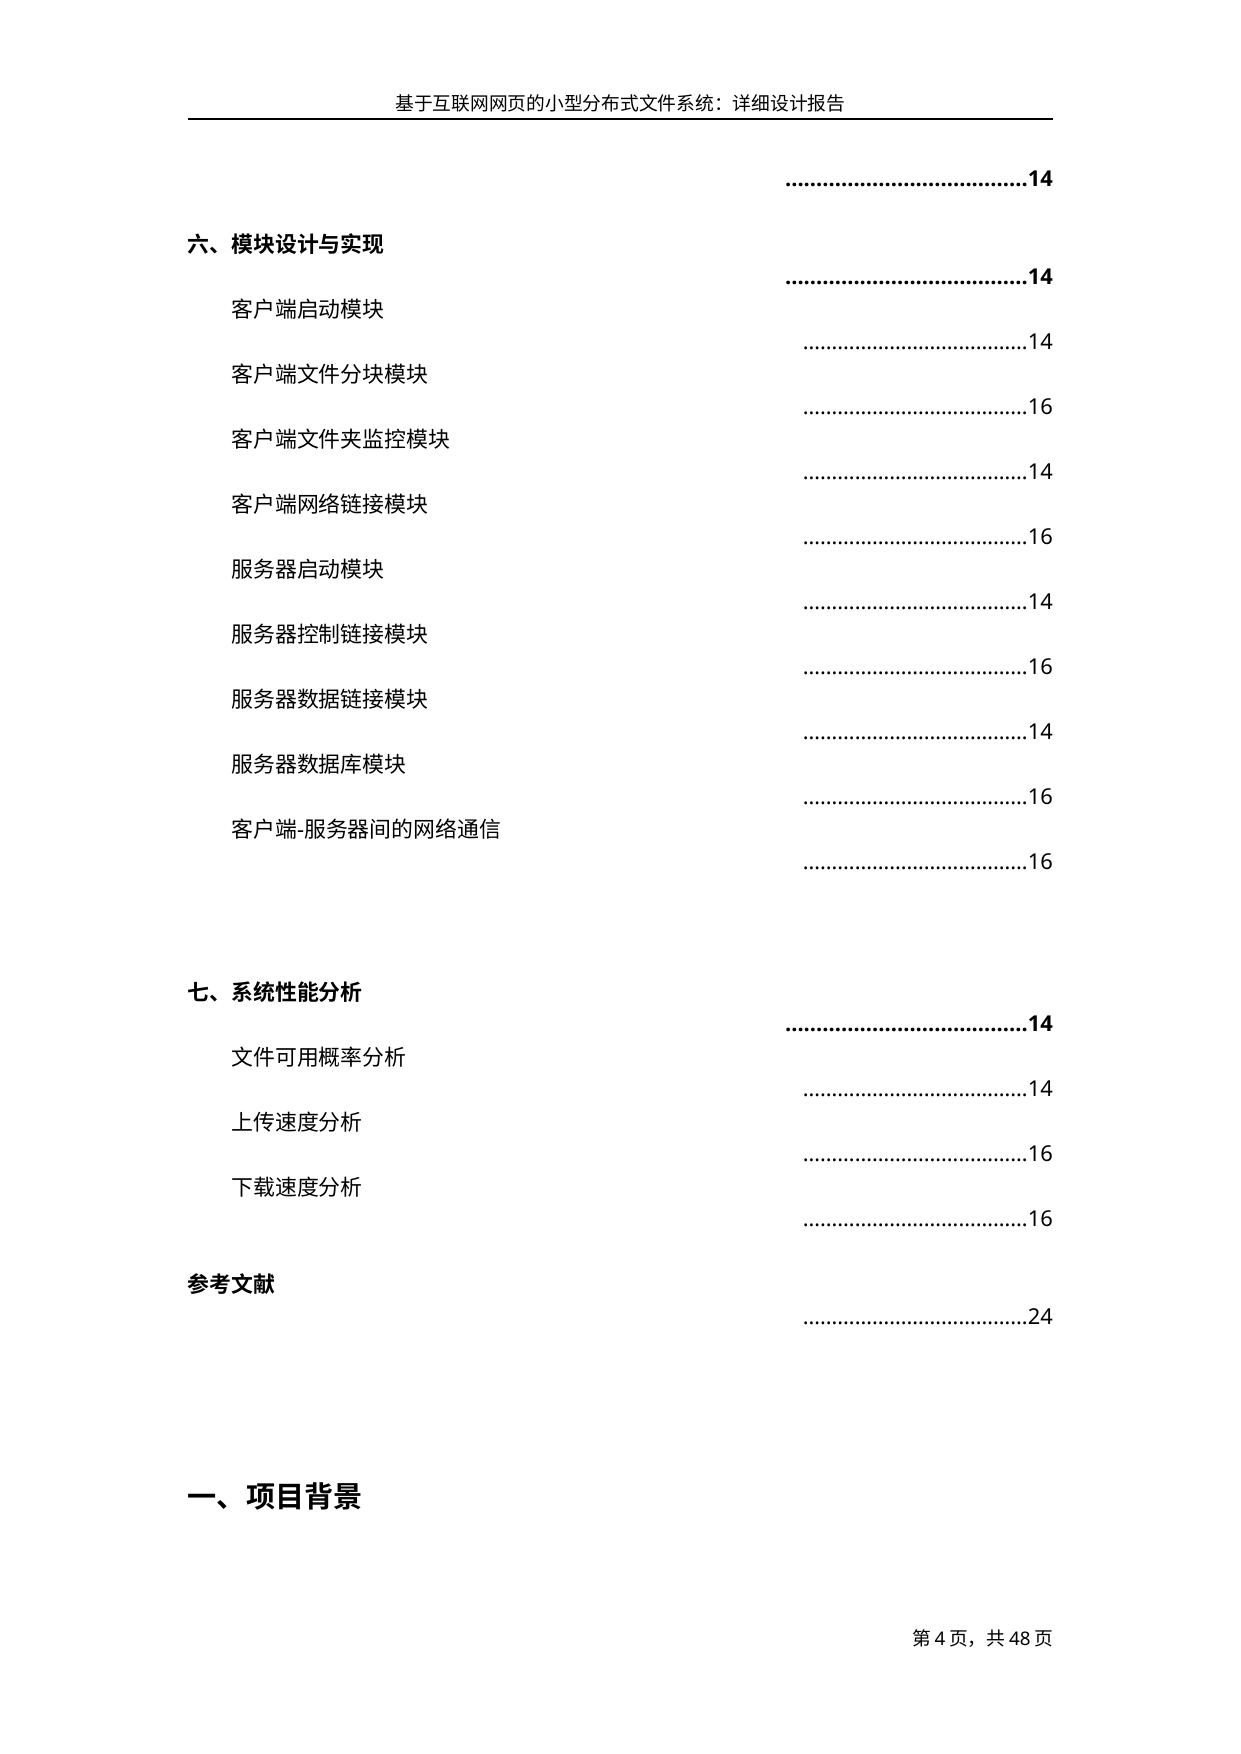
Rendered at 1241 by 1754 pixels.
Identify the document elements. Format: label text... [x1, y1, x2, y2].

text …………………………………14 [187, 584, 1053, 617]
text 服务器启动模块 [231, 552, 1053, 584]
text …………………………………14 [187, 162, 1053, 194]
text 客户端网络链接模块 [231, 487, 1053, 519]
text …………………………………24 [231, 1299, 1053, 1332]
text 文件可用概率分析 [231, 1039, 1053, 1072]
text 服务器控制链接模块 [231, 617, 1053, 649]
text …………………………………16 [231, 389, 1053, 422]
text …………………………………14 [187, 259, 1053, 292]
text …………………………………14 [187, 714, 1053, 747]
text …………………………………14 [187, 454, 1053, 487]
text …………………………………16 [231, 1137, 1053, 1169]
text 客户端文件夹监控模块 [231, 422, 1053, 454]
text 客户端启动模块 [231, 292, 1053, 324]
text …………………………………14 [187, 1072, 1053, 1104]
text 客户端文件分块模块 [231, 357, 1053, 389]
text …………………………………16 [231, 779, 1053, 812]
text 七、系统性能分析 [187, 974, 1053, 1007]
text 服务器数据库模块 [231, 747, 1053, 779]
text …………………………………14 [187, 1007, 1053, 1039]
text 客户端-服务器间的网络通信 [231, 812, 1053, 844]
text 上传速度分析 [231, 1104, 1053, 1137]
text 下载速度分析 [231, 1169, 1053, 1202]
text …………………………………16 [231, 844, 1053, 877]
text 服务器数据链接模块 [231, 682, 1053, 714]
text …………………………………14 [187, 324, 1053, 357]
text 六、模块设计与实现 [187, 227, 1053, 259]
text …………………………………16 [231, 649, 1053, 682]
text 参考文献 [187, 1267, 1053, 1299]
text …………………………………16 [231, 1202, 1053, 1234]
text …………………………………16 [231, 519, 1053, 552]
text 一、项目背景 [187, 1462, 1053, 1527]
